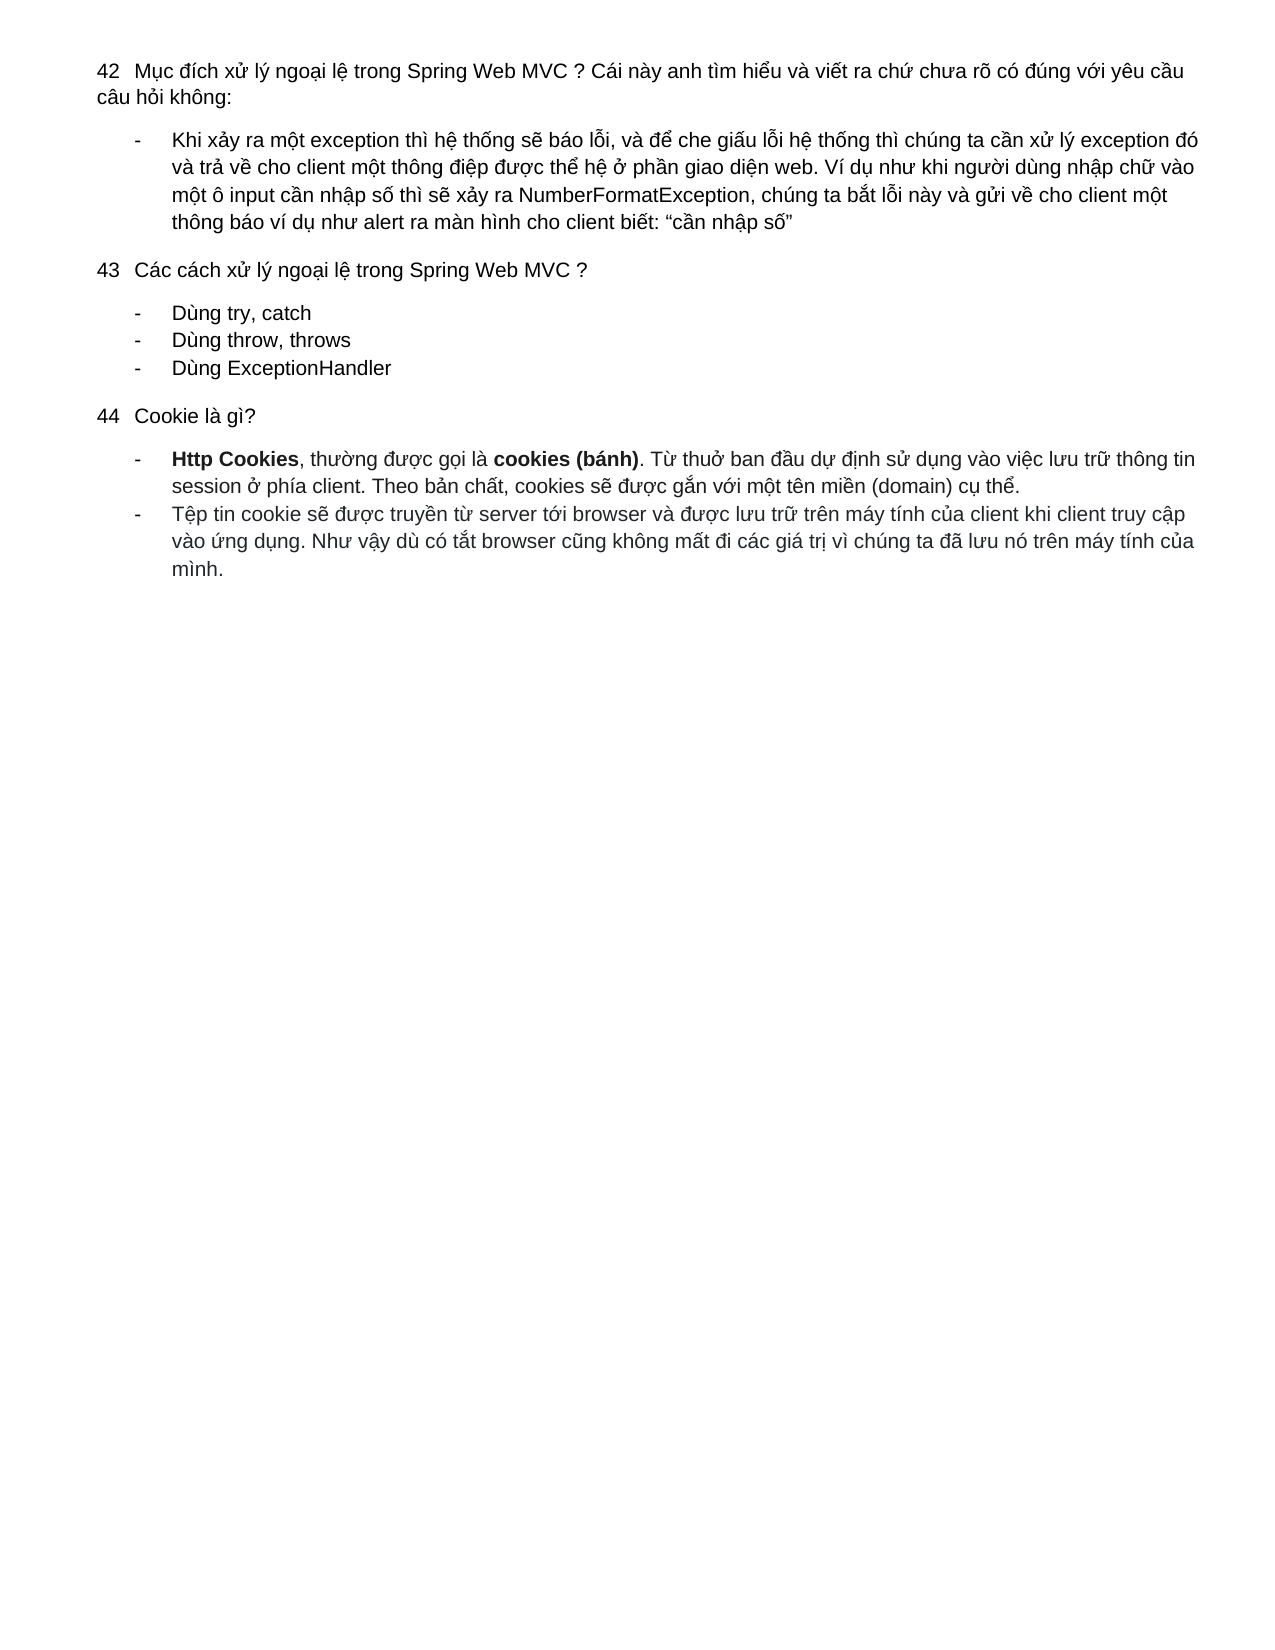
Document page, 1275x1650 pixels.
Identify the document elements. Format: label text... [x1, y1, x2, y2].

text 42 Mục đích xử lý ngoại lệ trong Spring Web MVC ? Cái này anh tìm hiểu và viết ra chứ chưa rõ có đúng với yêu cầu câu hỏi không: [97, 59, 1216, 109]
list Dùng throw, throws [134, 328, 1216, 352]
list Tệp tin cookie sẽ được truyền từ server tới browser và được lưu trữ trên máy tính của client khi client truy cập vào ứng dụng. Như vậy dù có tắt browser cũng không mất đi các giá trị vì chúng ta đã lưu nó trên máy tính của mình. [134, 502, 1216, 581]
text 43 Các cách xử lý ngoại lệ trong Spring Web MVC ? [97, 258, 1216, 282]
list Http Cookies, thường được gọi là cookies (bánh). Từ thuở ban đầu dự định sử dụng vào việc lưu trữ thông tin session ở phía client. Theo bản chất, cookies sẽ được gắn với một tên miền (domain) cụ thể. [134, 447, 1216, 498]
list Dùng ExceptionHandler [134, 356, 1216, 380]
list Khi xảy ra một exception thì hệ thống sẽ báo lỗi, và để che giấu lỗi hệ thống thì chúng ta cần xử lý exception đó và trả về cho client một thông điệp được thể hệ ở phần giao diện web. Ví dụ như khi người dùng nhập chữ vào một ô input cần nhập số thì sẽ xảy ra NumberFormatException, chúng ta bắt lỗi này và gửi về cho client một thông báo ví dụ như alert ra màn hình cho client biết: “cần nhập số” [134, 127, 1216, 234]
text 44 Cookie là gì? [97, 404, 1216, 428]
list Dùng try, catch [134, 301, 1216, 325]
